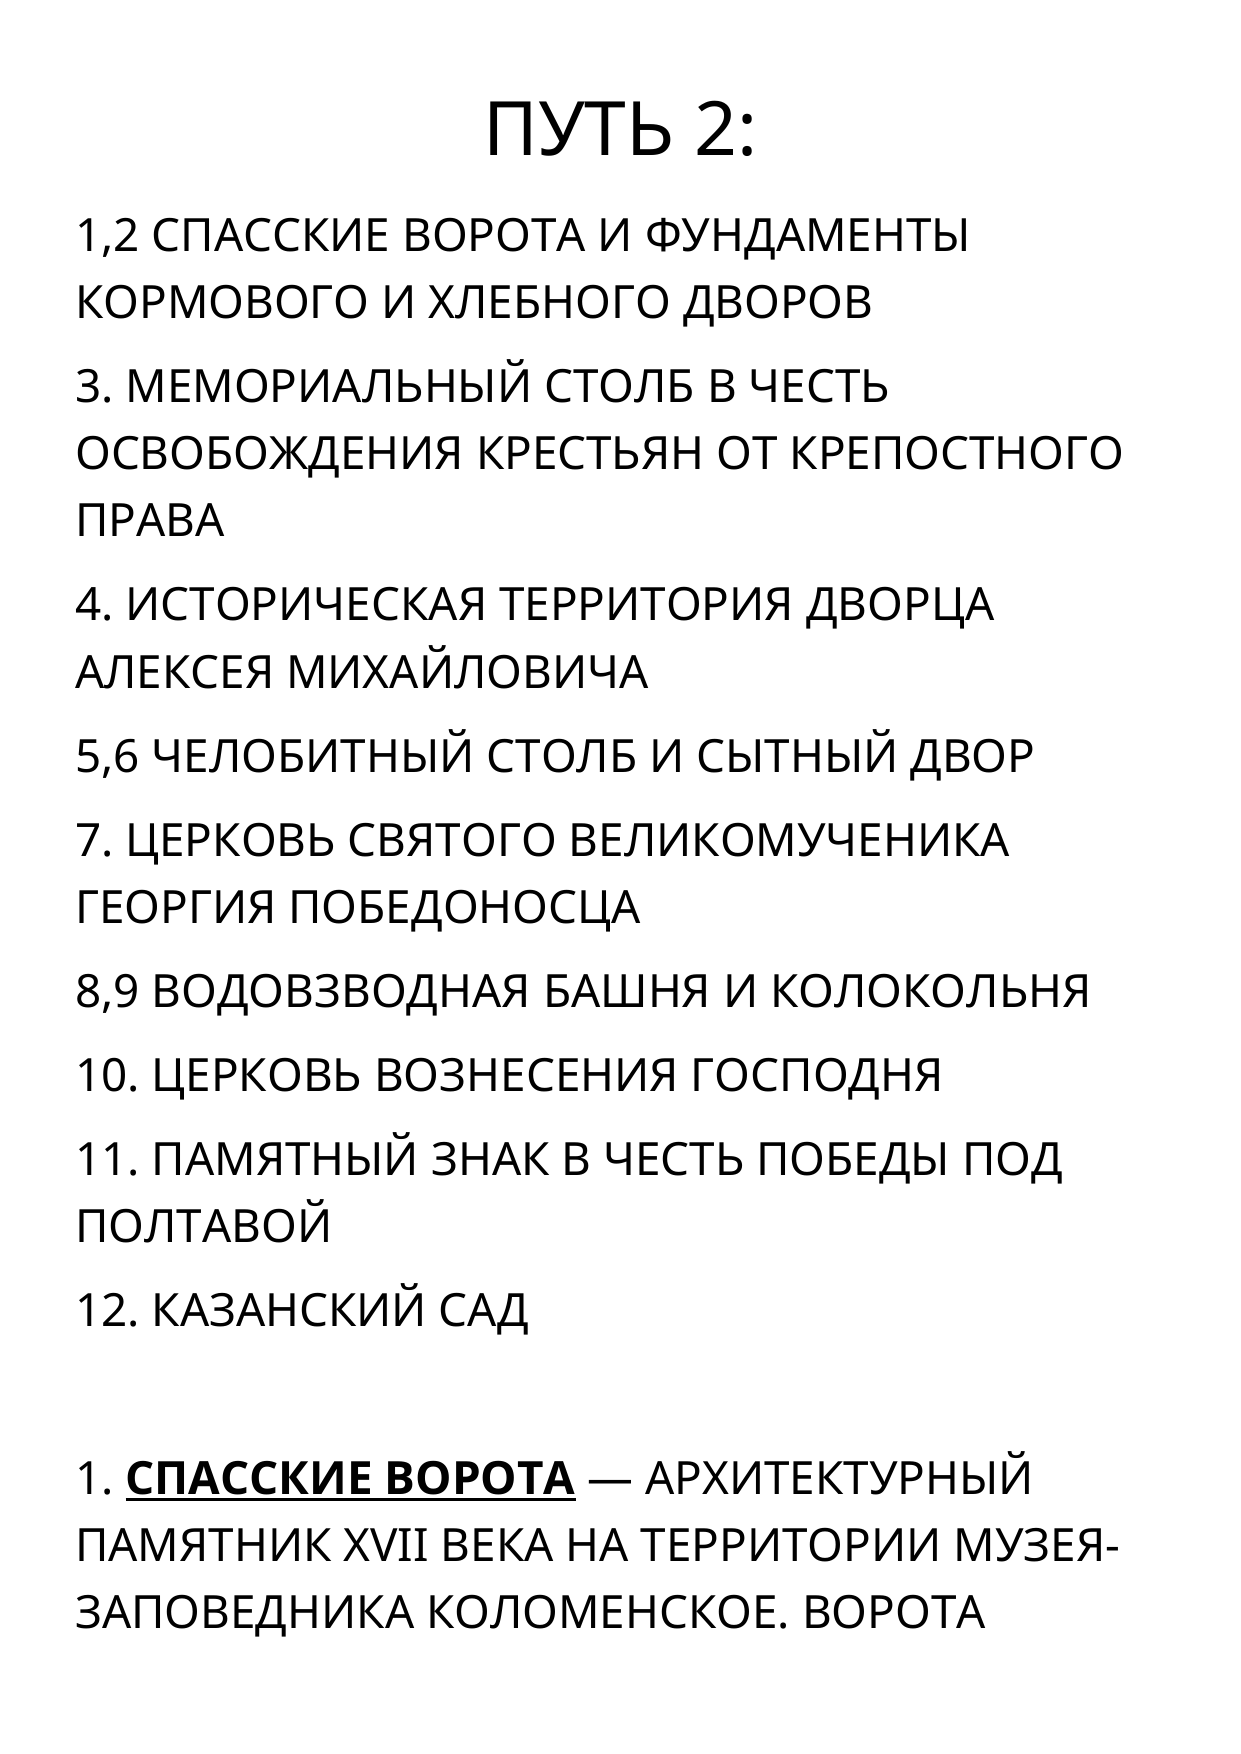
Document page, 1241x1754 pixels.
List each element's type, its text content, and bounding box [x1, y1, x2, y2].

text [75, 1445, 1165, 1642]
text 8,9 ВОДОВЗВОДНАЯ БАШНЯ И КОЛОКОЛЬНЯ [75, 958, 1165, 1021]
text 1,2 СПАССКИЕ ВОРОТА И ФУНДАМЕНТЫ КОРМОВОГО И ХЛЕБНОГО ДВОРОВ [75, 202, 1165, 332]
text 12. КАЗАНСКИЙ САД [75, 1277, 1165, 1340]
text 7. ЦЕРКОВЬ СВЯТОГО ВЕЛИКОМУЧЕНИКА ГЕОРГИЯ ПОБЕДОНОСЦА [75, 807, 1165, 937]
text 10. ЦЕРКОВЬ ВОЗНЕСЕНИЯ ГОСПОДНЯ [75, 1042, 1165, 1104]
text 4. ИСТОРИЧЕСКАЯ ТЕРРИТОРИЯ ДВОРЦА АЛЕКСЕЯ МИХАЙЛОВИЧА [75, 572, 1165, 701]
text ПУТЬ 2: [75, 75, 1165, 177]
text 5,6 ЧЕЛОБИТНЫЙ СТОЛБ И СЫТНЫЙ ДВОР [75, 723, 1165, 785]
text 3. МЕМОРИАЛЬНЫЙ СТОЛБ В ЧЕСТЬ ОСВОБОЖДЕНИЯ КРЕСТЬЯН ОТ КРЕПОСТНОГО ПРАВА [75, 353, 1165, 550]
text 11. ПАМЯТНЫЙ ЗНАК В ЧЕСТЬ ПОБЕДЫ ПОД ПОЛТАВОЙ [75, 1126, 1165, 1256]
